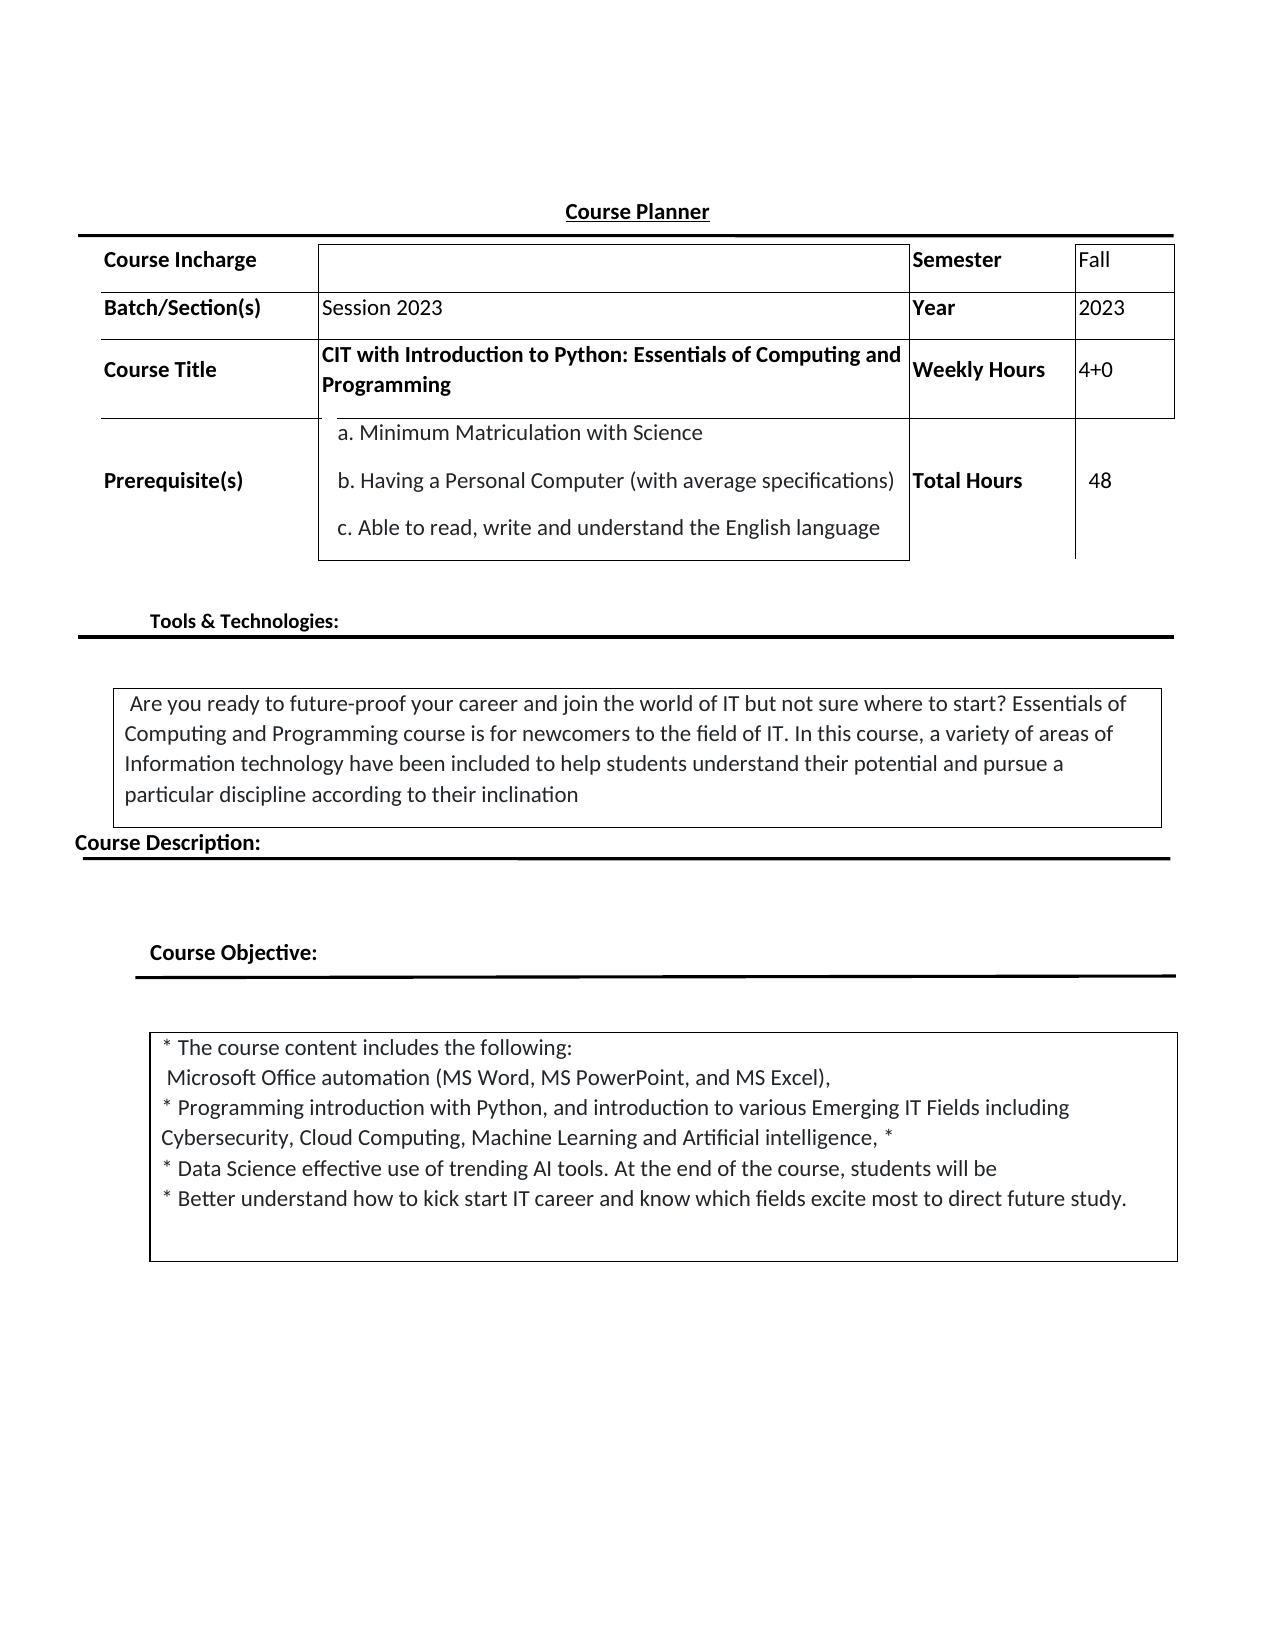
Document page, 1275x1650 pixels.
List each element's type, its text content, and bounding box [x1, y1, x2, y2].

table_header Semester [910, 244, 1075, 292]
table_cell CIT with Introduction to Python: Essentials of Computing and Programming [319, 340, 909, 417]
text Course Planner [150, 197, 1125, 225]
table_cell Session 2023 [319, 293, 909, 339]
table_cell Year [910, 293, 1075, 339]
table_cell a. Minimum Matriculation with Science b. Having a Personal Computer (with average specifications) c. Able to read, write and understand the English language [319, 419, 909, 560]
table_cell Batch/Section(s) [101, 293, 318, 339]
table_cell Prerequisite(s) [101, 419, 318, 560]
table_cell Total Hours [910, 419, 1075, 560]
text Course Description: [37, 828, 1125, 856]
table_cell Weekly Hours [910, 340, 1075, 417]
table_header Fall [1076, 245, 1174, 292]
table_header * The course content includes the following: Microsoft Office automation (MS Word, MS PowerPoint, and MS Excel), * Programming introduction with Python, and introduction to various Emerging IT Fields including Cybersecurity, Cloud Computing, Machine Learning and Artificial intelligence, * * Data Science effective use of trending AI tools. At the end of the course, students will be * Better understand how to kick start IT career and know which fields excite most to direct future study. [151, 1033, 1177, 1261]
text Course Objective: [150, 938, 1181, 966]
table_header [319, 245, 909, 292]
table_cell 4+0 [1076, 340, 1174, 417]
table_cell 2023 [1076, 293, 1174, 339]
table_header Are you ready to future-proof your career and join the world of IT but not sure where to start? Essentials of Computing and Programming course is for newcomers to the field of IT. In this course, a variety of areas of Information technology have been included to help students understand their potential and pursue a particular discipline according to their inclination [114, 689, 1161, 827]
text Tools & Technologies: [150, 608, 1125, 633]
table_header Course Incharge [101, 244, 318, 292]
table_cell Course Title [101, 340, 318, 417]
table_cell 48 [1075, 419, 1174, 560]
